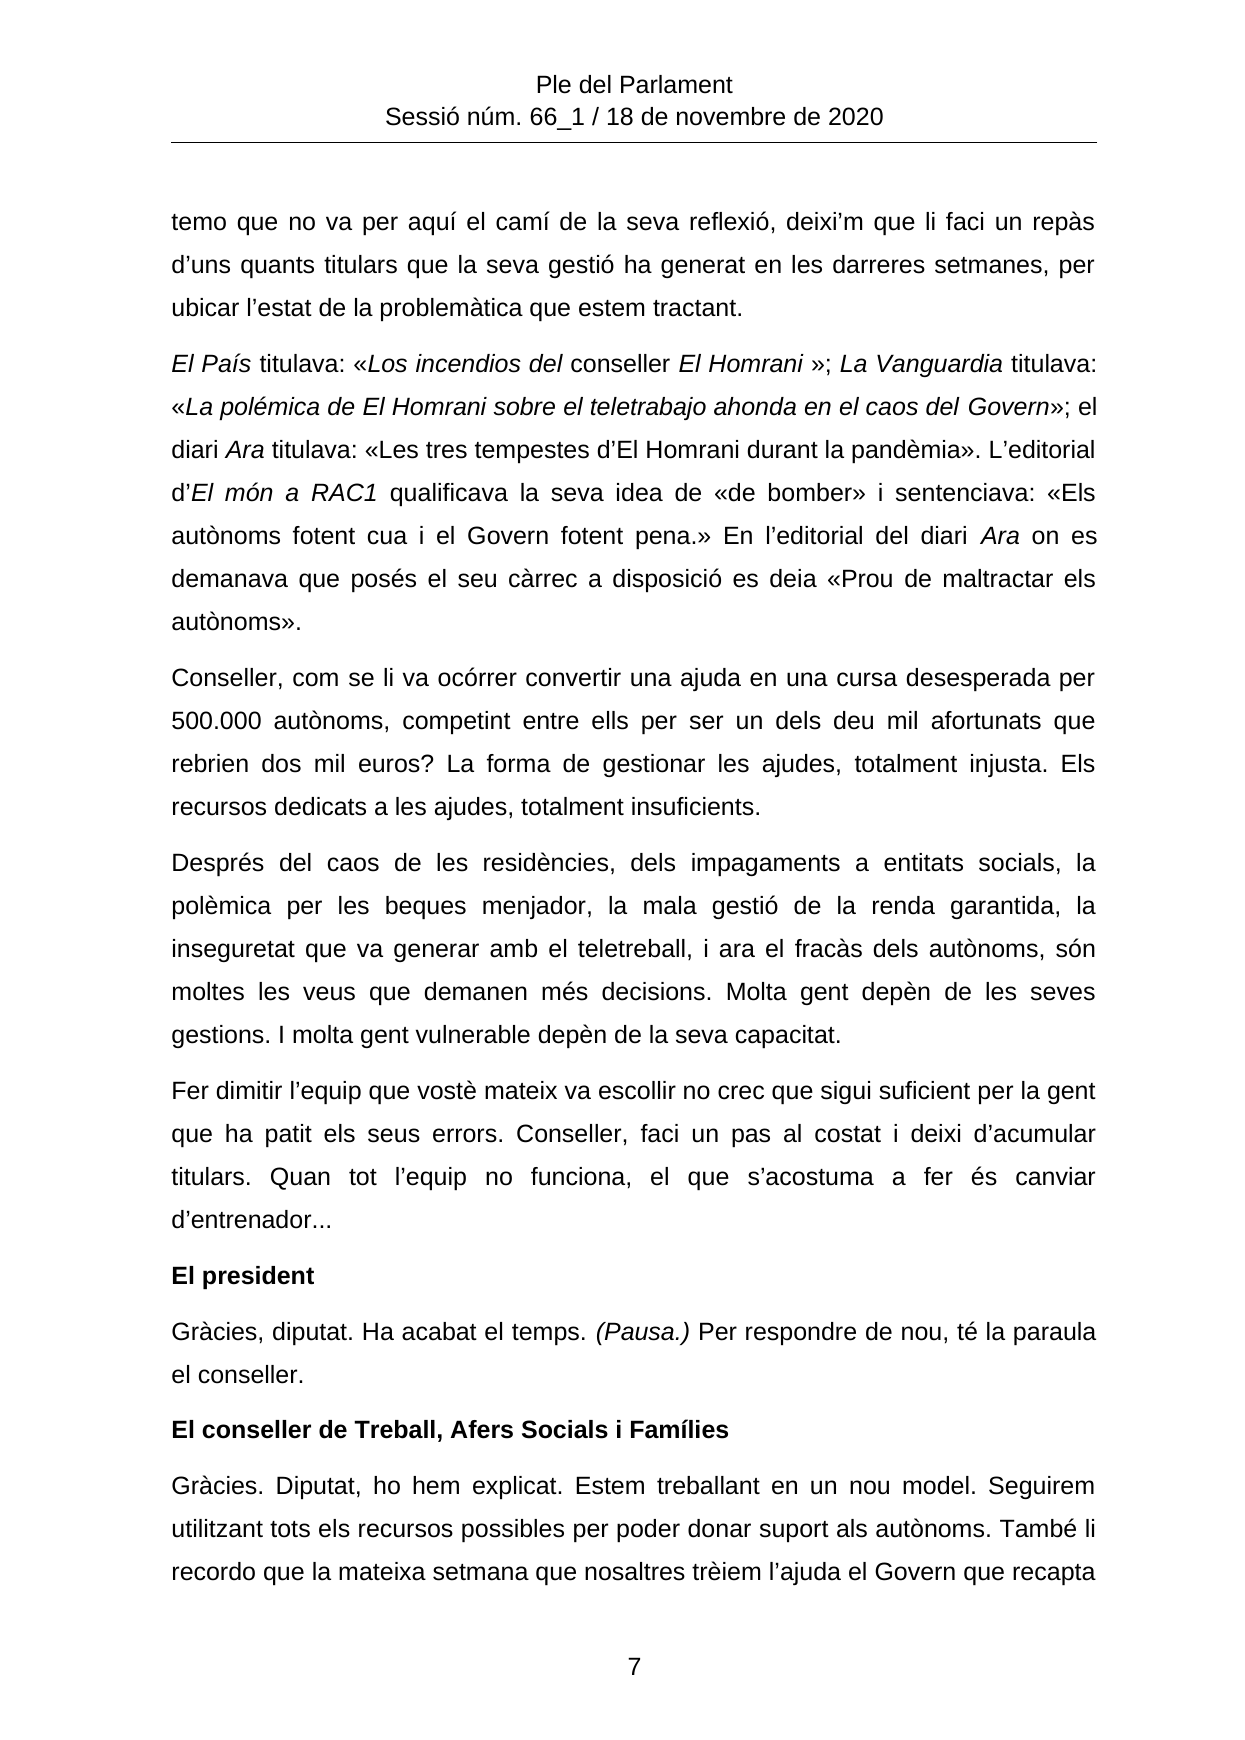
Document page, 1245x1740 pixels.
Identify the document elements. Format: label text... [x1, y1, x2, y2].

text El País titulava: «Los incendios del conseller El Homrani »; La Vanguardia titulava: «La polémica de El Homrani sobre el teletrabajo ahonda en el caos del Govern»; el diari Ara titulava: «Les tres tempestes d’El Homrani durant la pandèmia». L’editorial d’El món a RAC1 qualificava la seva idea de «de bomber» i sentenciava: «Els autònoms fotent cua i el Govern fotent pena.» En l’editorial del diari Ara on es demanava que posés el seu càrrec a disposició es deia «Prou de maltractar els autònoms». [171, 349, 1097, 636]
text El conseller de Treball, Afers Socials i Famílies [171, 1416, 1097, 1444]
text Després del caos de les residències, dels impagaments a entitats socials, la polèmica per les beques menjador, la mala gestió de la renda garantida, la inseguretat que va generar amb el teletreball, i ara el fracàs dels autònoms, són moltes les veus que demanen més decisions. Molta gent depèn de les seves gestions. I molta gent vulnerable depèn de la seva capacitat. [171, 848, 1097, 1049]
text Fer dimitir l’equip que vostè mateix va escollir no crec que sigui suficient per la gent que ha patit els seus errors. Conseller, faci un pas al costat i deixi d’acumular titulars. Quan tot l’equip no funciona, el que s’acostuma a fer és canviar d’entrenador... [171, 1076, 1097, 1234]
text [171, 207, 1097, 322]
text El president [171, 1261, 1097, 1290]
text Gràcies, diputat. Ha acabat el temps. (Pausa.) Per respondre de nou, té la paraula el conseller. [171, 1317, 1097, 1389]
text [171, 1471, 1097, 1586]
text Conseller, com se li va ocórrer convertir una ajuda en una cursa desesperada per 500.000 autònoms, competint entre ells per ser un dels deu mil afortunats que rebrien dos mil euros? La forma de gestionar les ajudes, totalment injusta. Els recursos dedicats a les ajudes, totalment insuficients. [171, 663, 1097, 821]
